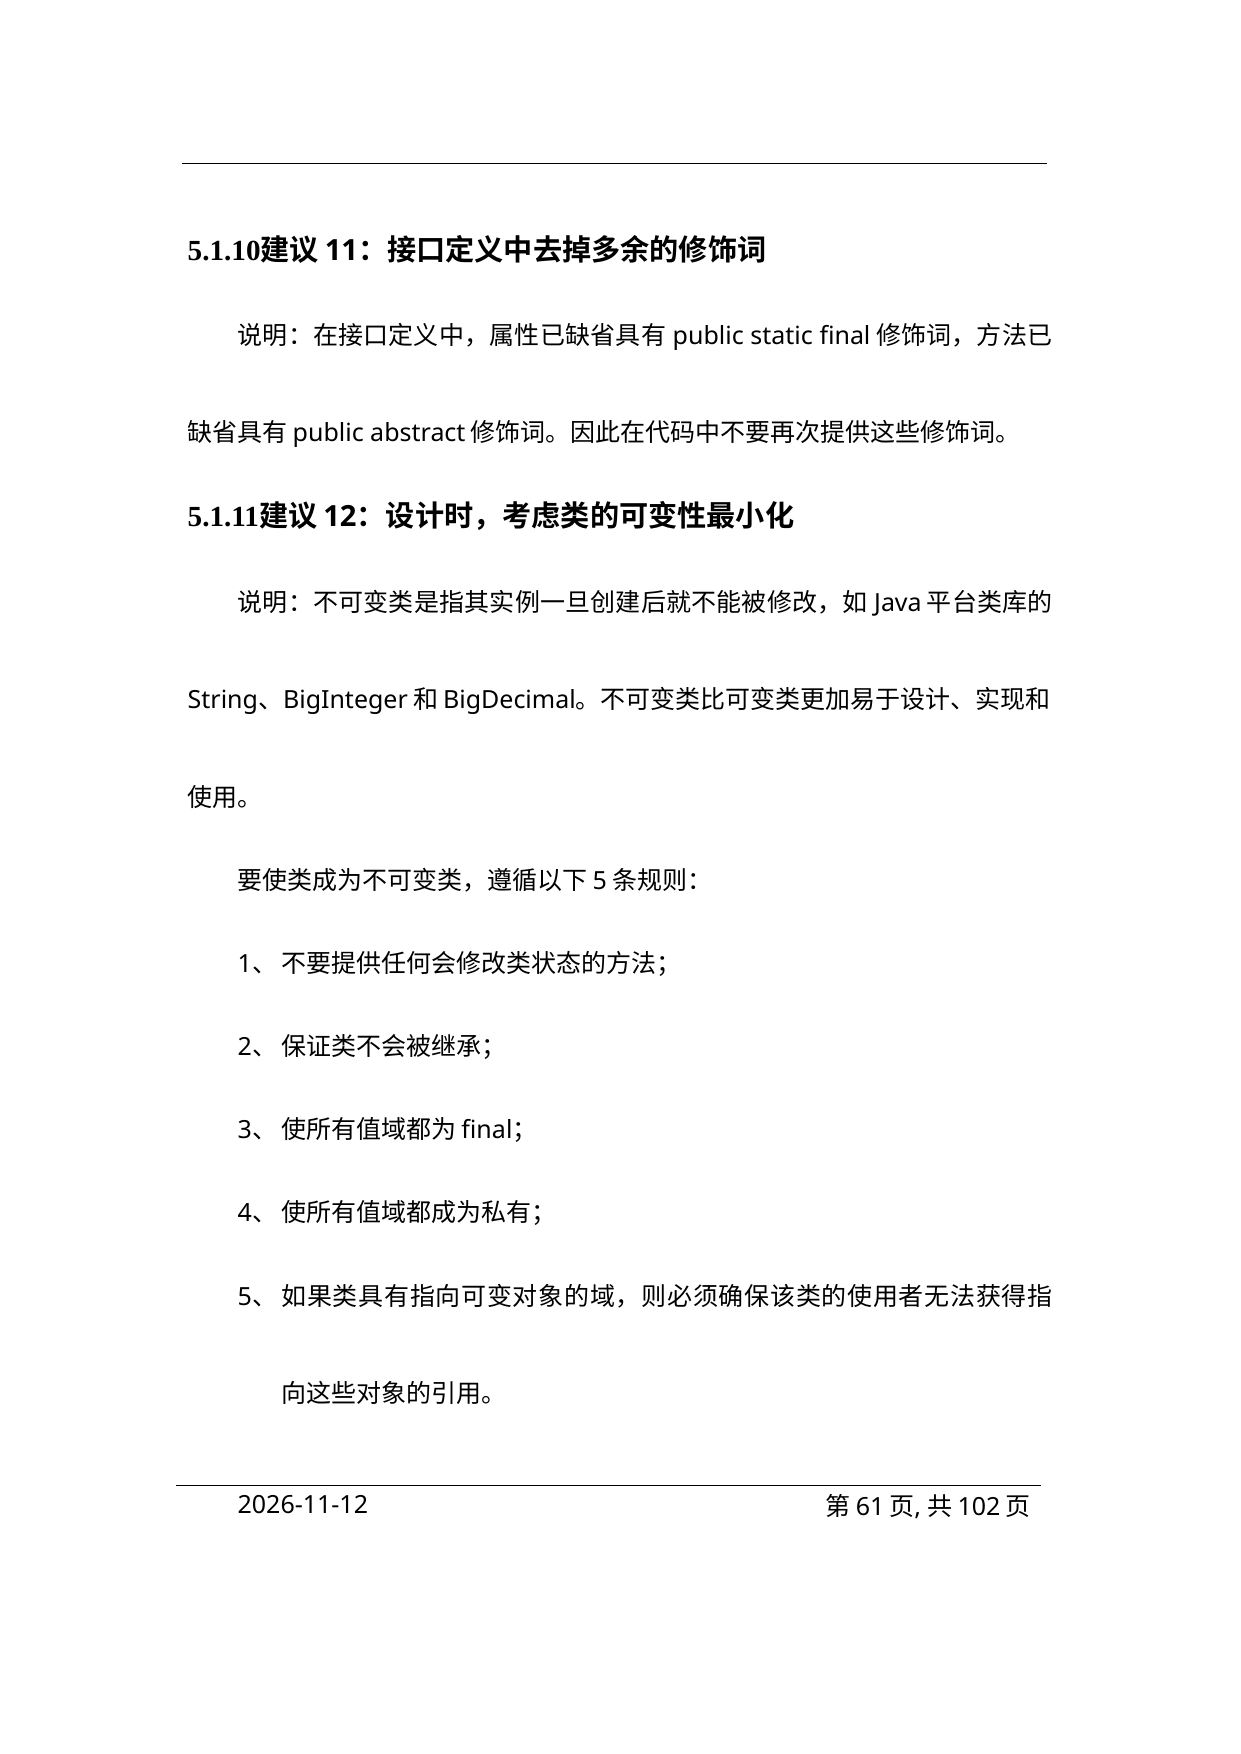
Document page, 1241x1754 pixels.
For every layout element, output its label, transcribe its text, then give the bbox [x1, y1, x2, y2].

list 保证类不会被继承； [237, 1012, 1053, 1077]
text 要使类成为不可变类，遵循以下5条规则： [187, 846, 1053, 911]
list 使所有值域都为final； [237, 1095, 1053, 1160]
text 说明：在接口定义中，属性已缺省具有public static final修饰词，方法已缺省具有public abstract修饰词。因此在代码中不要再次提供这些修饰词。 [187, 301, 1053, 463]
list 如果类具有指向可变对象的域，则必须确保该类的使用者无法获得指向这些对象的引用。 [237, 1262, 1053, 1424]
subtitle 建议12：设计时，考虑类的可变性最小化 [187, 482, 1053, 547]
subtitle 建议11：接口定义中去掉多余的修饰词 [187, 215, 1053, 280]
text 说明：不可变类是指其实例一旦创建后就不能被修改，如Java平台类库的String、BigInteger和BigDecimal。不可变类比可变类更加易于设计、实现和使用。 [187, 568, 1053, 828]
list 使所有值域都成为私有； [237, 1178, 1053, 1243]
list 不要提供任何会修改类状态的方法； [237, 929, 1053, 994]
